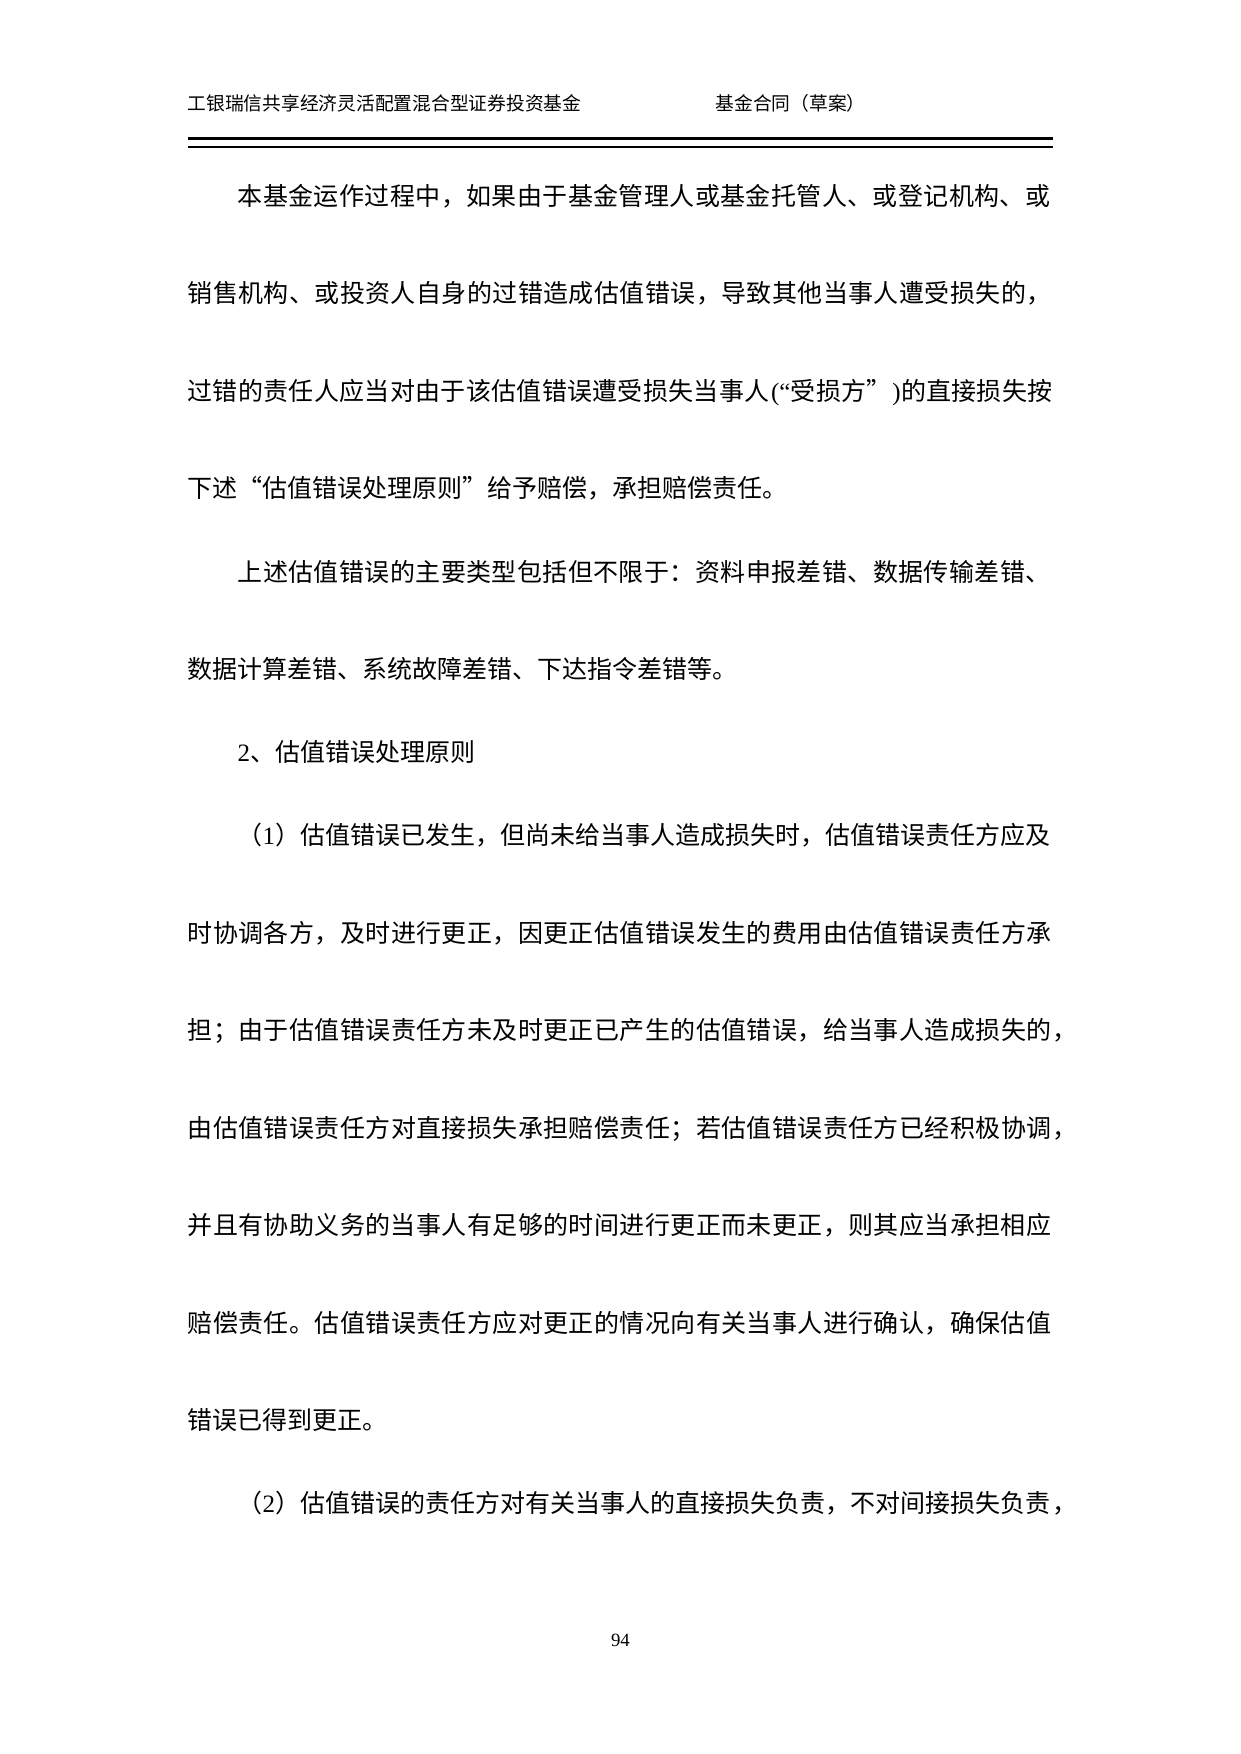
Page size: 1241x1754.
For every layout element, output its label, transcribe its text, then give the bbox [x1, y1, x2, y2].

text 2、估值错误处理原则 [187, 718, 1053, 783]
text 本基金运作过程中，如果由于基金管理人或基金托管人、或登记机构、或销售机构、或投资人自身的过错造成估值错误，导致其他当事人遭受损失的，过错的责任人应当对由于该估值错误遭受损失当事人(“受损方”)的直接损失按下述“估值错误处理原则”给予赔偿，承担赔偿责任。 [187, 162, 1053, 519]
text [187, 1469, 1053, 1534]
text 上述估值错误的主要类型包括但不限于：资料申报差错、数据传输差错、数据计算差错、系统故障差错、下达指令差错等。 [187, 538, 1053, 700]
text （1）估值错误已发生，但尚未给当事人造成损失时，估值错误责任方应及时协调各方，及时进行更正，因更正估值错误发生的费用由估值错误责任方承担；由于估值错误责任方未及时更正已产生的估值错误，给当事人造成损失的，由估值错误责任方对直接损失承担赔偿责任；若估值错误责任方已经积极协调，并且有协助义务的当事人有足够的时间进行更正而未更正，则其应当承担相应赔偿责任。估值错误责任方应对更正的情况向有关当事人进行确认，确保估值错误已得到更正。 [187, 801, 1053, 1451]
